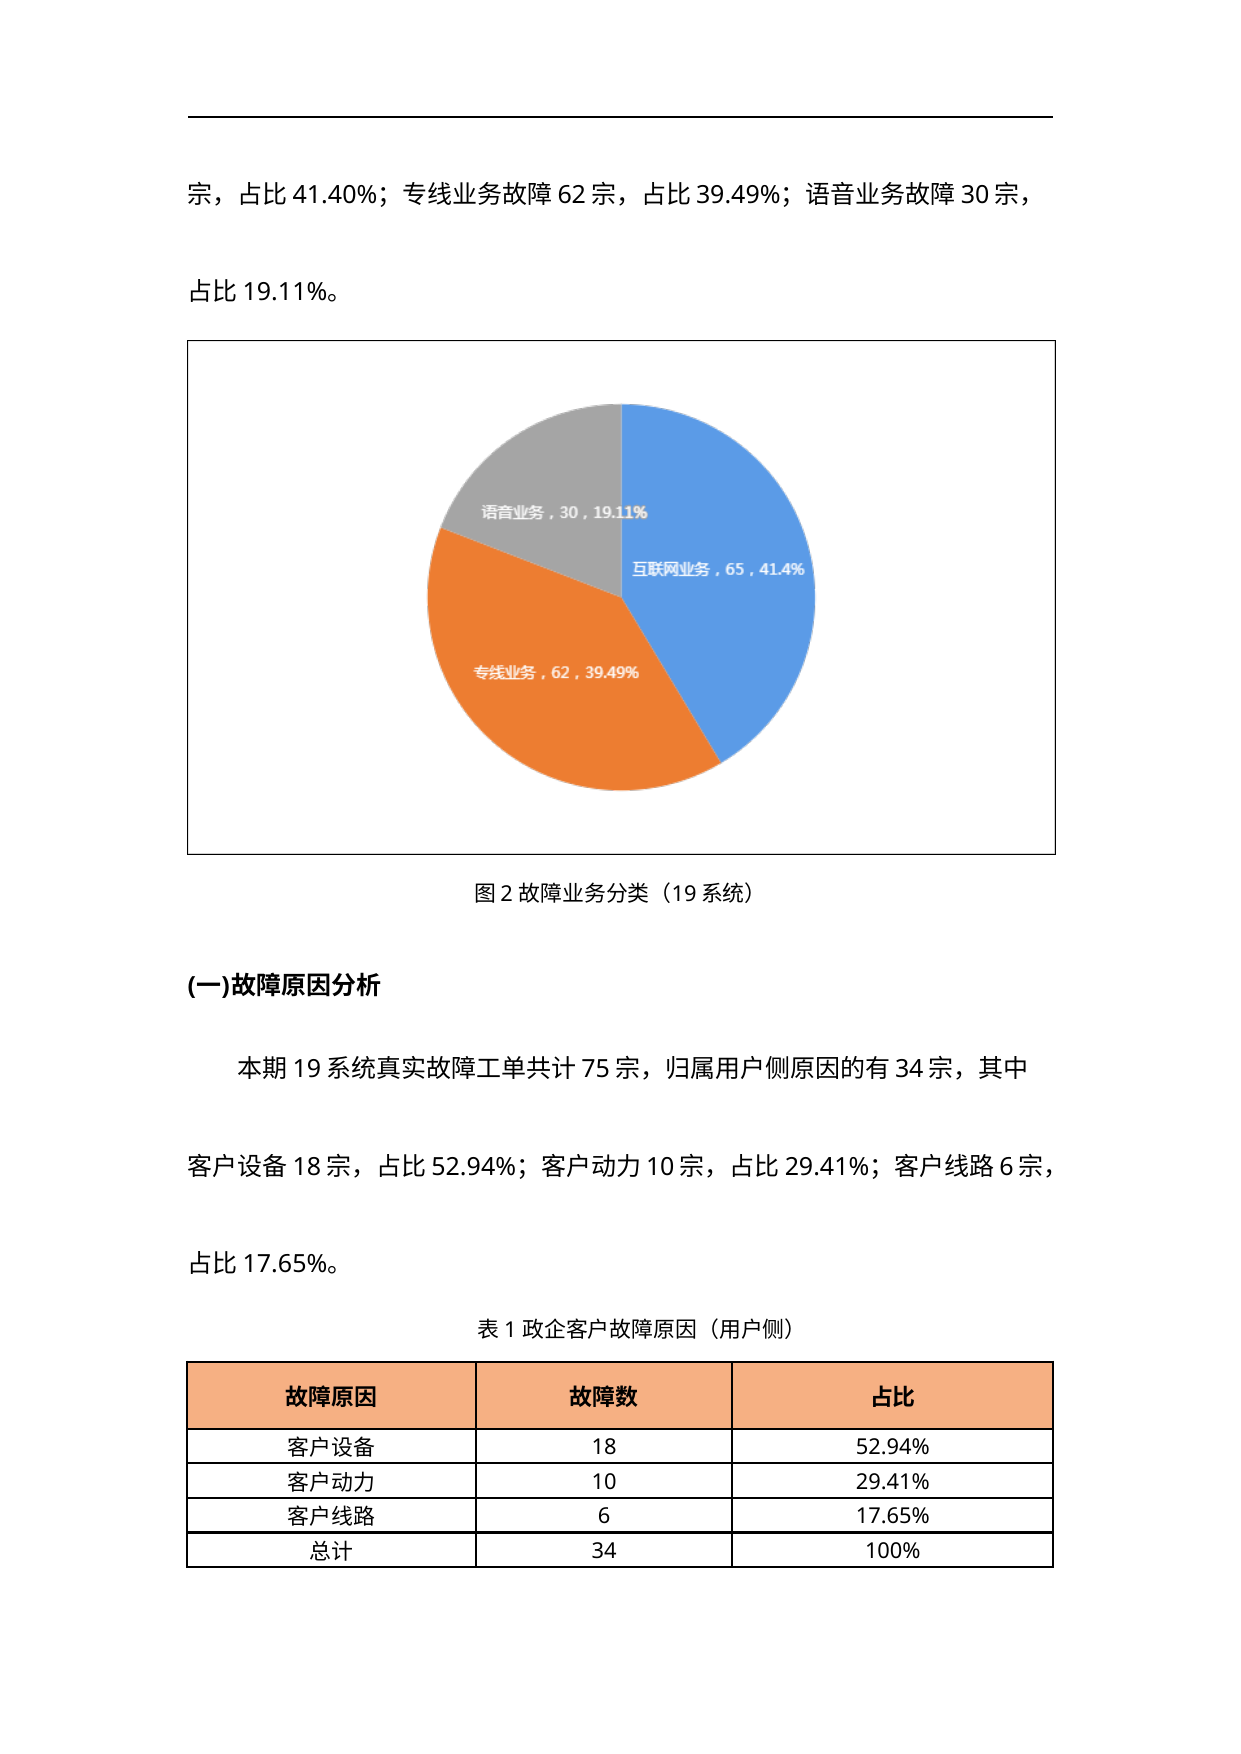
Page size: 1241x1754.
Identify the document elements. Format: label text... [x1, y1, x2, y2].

text 表1 政企客户故障原因（用户侧） [187, 1312, 1053, 1345]
table_cell 客户设备 [188, 1430, 475, 1462]
table_header 故障原因 [188, 1363, 475, 1428]
subtitle 故障原因分析 [187, 951, 1053, 1016]
table_header 占比 [733, 1363, 1052, 1428]
picture [188, 341, 1055, 854]
table_cell 总计 [188, 1534, 475, 1566]
table_cell 52.94% [733, 1430, 1052, 1462]
table_cell 29.41% [733, 1464, 1052, 1497]
table_cell 100% [733, 1534, 1052, 1566]
table_header 故障数 [477, 1363, 731, 1428]
table_cell 客户线路 [188, 1499, 475, 1531]
table_cell 10 [477, 1464, 731, 1497]
table_cell 34 [477, 1534, 731, 1566]
table_cell 6 [477, 1499, 731, 1531]
text 图2 故障业务分类（19系统） [187, 876, 1053, 908]
table_cell 17.65% [733, 1499, 1052, 1531]
table_cell 18 [477, 1430, 731, 1462]
table_cell 客户动力 [188, 1464, 475, 1497]
text 本期19系统真实故障工单共计75宗，归属用户侧原因的有34宗，其中客户设备18宗，占比52.94%；客户动力10宗，占比29.41%；客户线路6宗，占比17.65%。 [187, 1034, 1053, 1294]
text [187, 160, 1053, 322]
